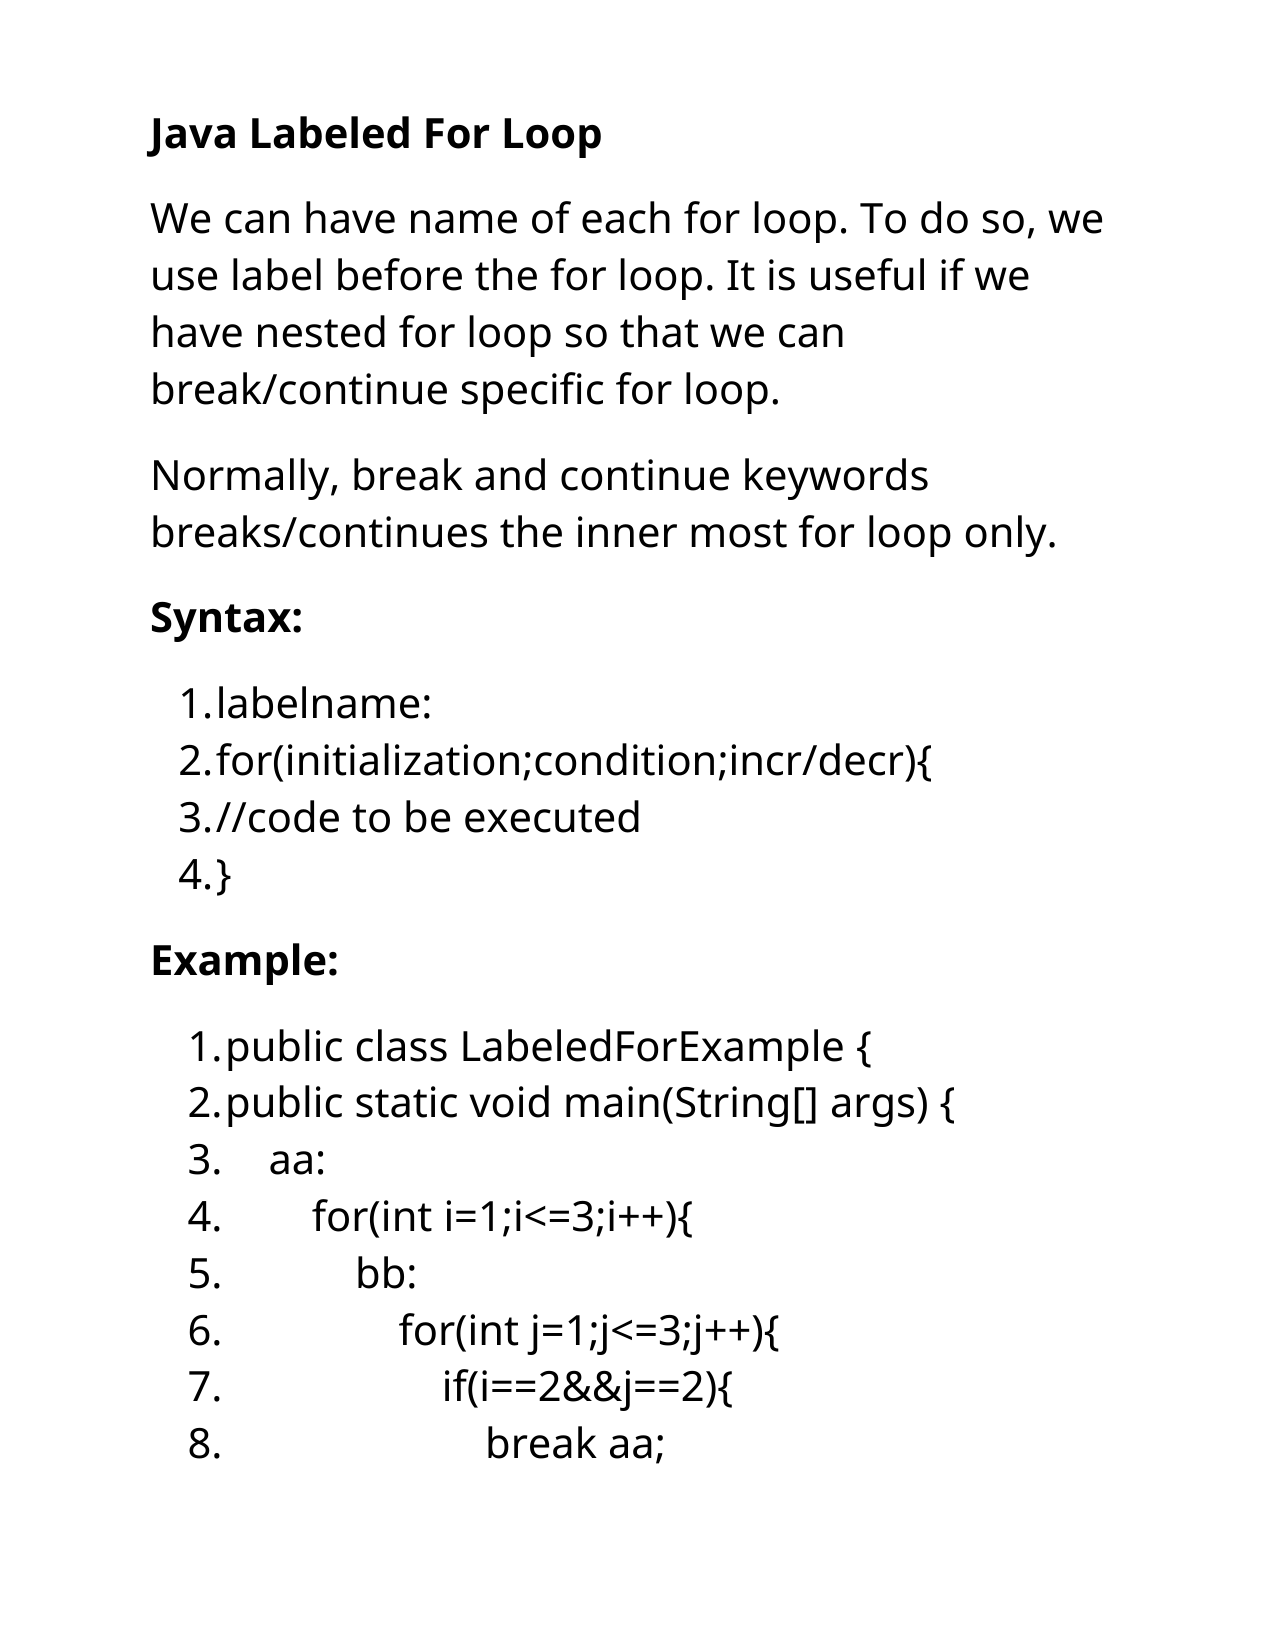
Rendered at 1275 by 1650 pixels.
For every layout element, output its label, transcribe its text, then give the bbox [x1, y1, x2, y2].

list aa: [187, 1130, 1125, 1187]
list } [178, 844, 1125, 901]
text Java Labeled For Loop [150, 103, 1125, 160]
text Example: [150, 931, 1125, 987]
list for(int i=1;i<=3;i++){ [187, 1187, 1125, 1243]
list labelname: [178, 674, 1125, 731]
list bb: [187, 1243, 1125, 1300]
list public class LabeledForExample { [187, 1016, 1125, 1073]
list for(int j=1;j<=3;j++){ [187, 1300, 1125, 1357]
text Normally, break and continue keywords breaks/continues the inner most for loop only. [150, 446, 1125, 559]
text We can have name of each for loop. To do so, we use label before the for loop. It is useful if we have nested for loop so that we can break/continue specific for loop. [150, 189, 1125, 416]
list //code to be executed [178, 788, 1125, 844]
list break aa; [187, 1414, 1125, 1471]
text Syntax: [150, 588, 1125, 645]
list for(initialization;condition;incr/decr){ [178, 731, 1125, 788]
list if(i==2&&j==2){ [187, 1357, 1125, 1414]
list public static void main(String[] args) { [187, 1073, 1125, 1130]
